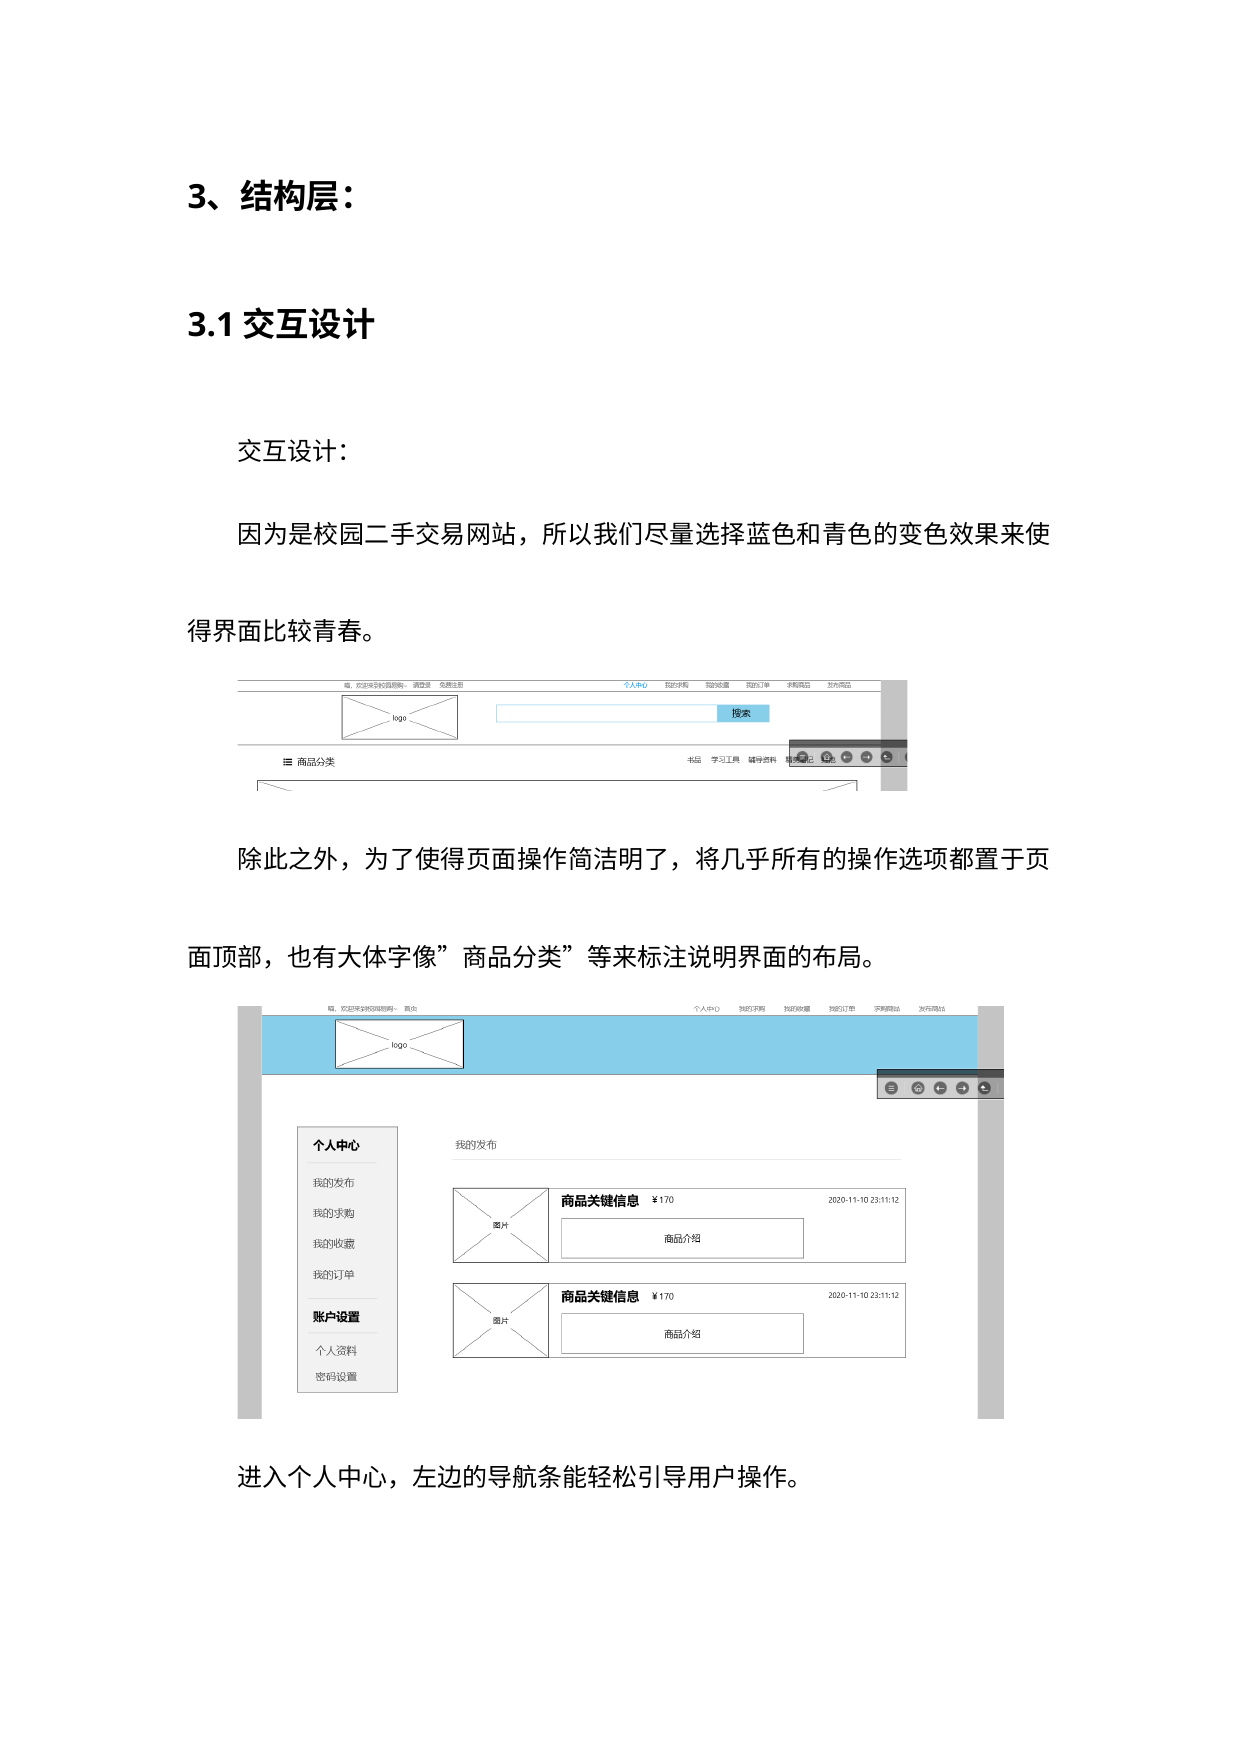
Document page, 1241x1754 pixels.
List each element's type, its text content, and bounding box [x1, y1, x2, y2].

subtitle 3、结构层： [187, 162, 1053, 227]
text 进入个人中心，左边的导航条能轻松引导用户操作。 [187, 1443, 1053, 1508]
text 交互设计： [187, 417, 1053, 482]
text 因为是校园二手交易网站，所以我们尽量选择蓝色和青色的变色效果来使得界面比较青春。 [187, 500, 1053, 662]
text 除此之外，为了使得页面操作简洁明了，将几乎所有的操作选项都置于页面顶部，也有大体字像”商品分类”等来标注说明界面的布局。 [187, 825, 1053, 988]
subtitle 3.1交互设计 [187, 289, 1053, 354]
picture [237, 680, 908, 791]
picture [237, 1006, 1004, 1419]
